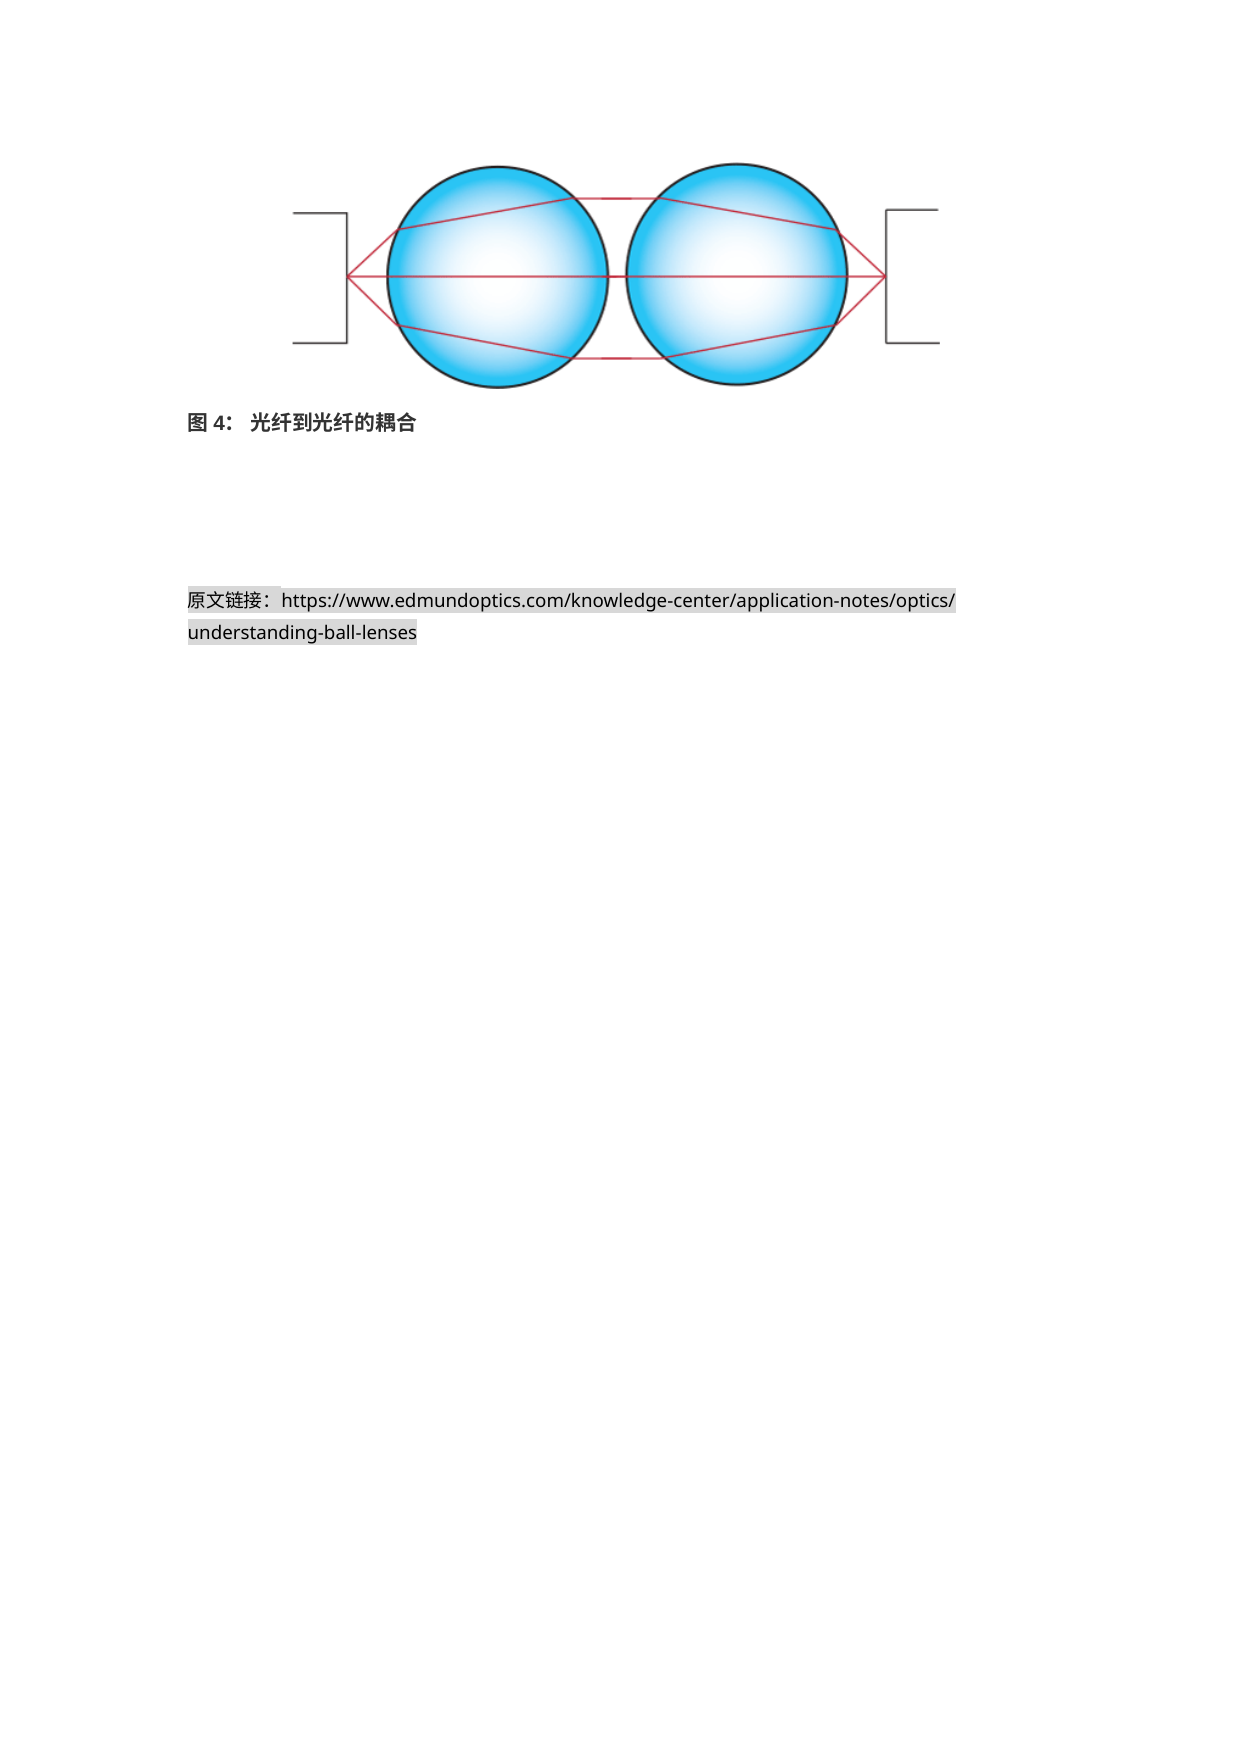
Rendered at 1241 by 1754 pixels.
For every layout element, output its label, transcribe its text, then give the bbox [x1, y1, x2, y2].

picture [255, 162, 985, 389]
subtitle 图 4： 光纤到光纤的耦合 [187, 405, 1053, 438]
text 原文链接：https://www.edmundoptics.com/knowledge-center/application-notes/optics/understanding-ball-lenses [187, 583, 1053, 648]
